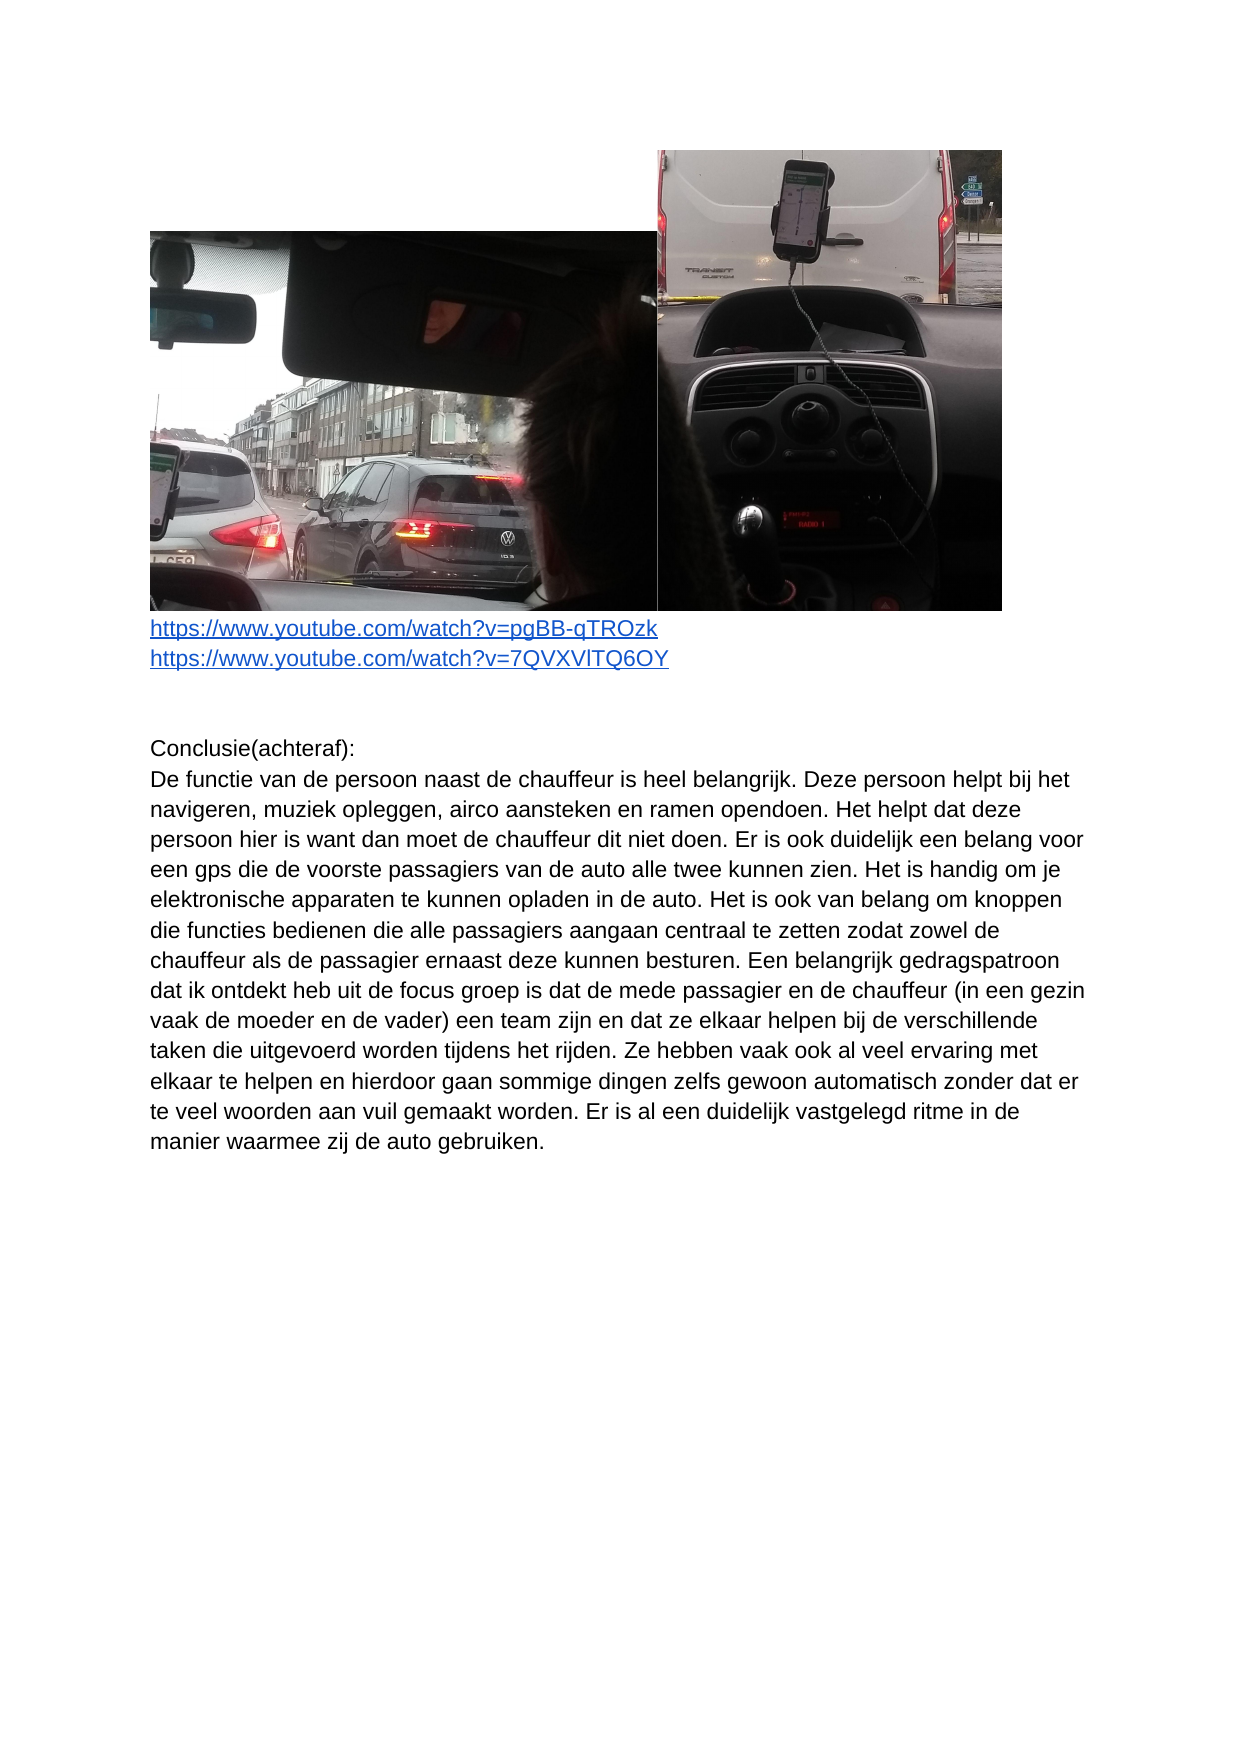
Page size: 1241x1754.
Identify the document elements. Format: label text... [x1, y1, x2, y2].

text De functie van de persoon naast de chauffeur is heel belangrijk. Deze persoon helpt bij het navigeren, muziek opleggen, airco aansteken en ramen opendoen. Het helpt dat deze persoon hier is want dan moet de chauffeur dit niet doen. Er is ook duidelijk een belang voor een gps die de voorste passagiers van de auto alle twee kunnen zien. Het is handig om je elektronische apparaten te kunnen opladen in de auto. Het is ook van belang om knoppen die functies bedienen die alle passagiers aangaan centraal te zetten zodat zowel de chauffeur als de passagier ernaast deze kunnen besturen. Een belangrijk gedragspatroon dat ik ontdekt heb uit de focus groep is dat de mede passagier en de chauffeur (in een gezin vaak de moeder en de vader) een team zijn en dat ze elkaar helpen bij de verschillende taken die uitgevoerd worden tijdens het rijden. Ze hebben vaak ook al veel ervaring met elkaar te helpen en hierdoor gaan sommige dingen zelfs gewoon automatisch zonder dat er te veel woorden aan vuil gemaakt worden. Er is al een duidelijk vastgelegd ritme in de manier waarmee zij de auto gebruiken. [150, 766, 1090, 1154]
text https://www.youtube.com/watch?v=7QVXVlTQ6OY [150, 645, 1090, 671]
picture [150, 150, 1002, 611]
text Conclusie(achteraf): [150, 735, 1090, 762]
text https://www.youtube.com/watch?v=pgBB-qTROzk [150, 614, 1090, 641]
